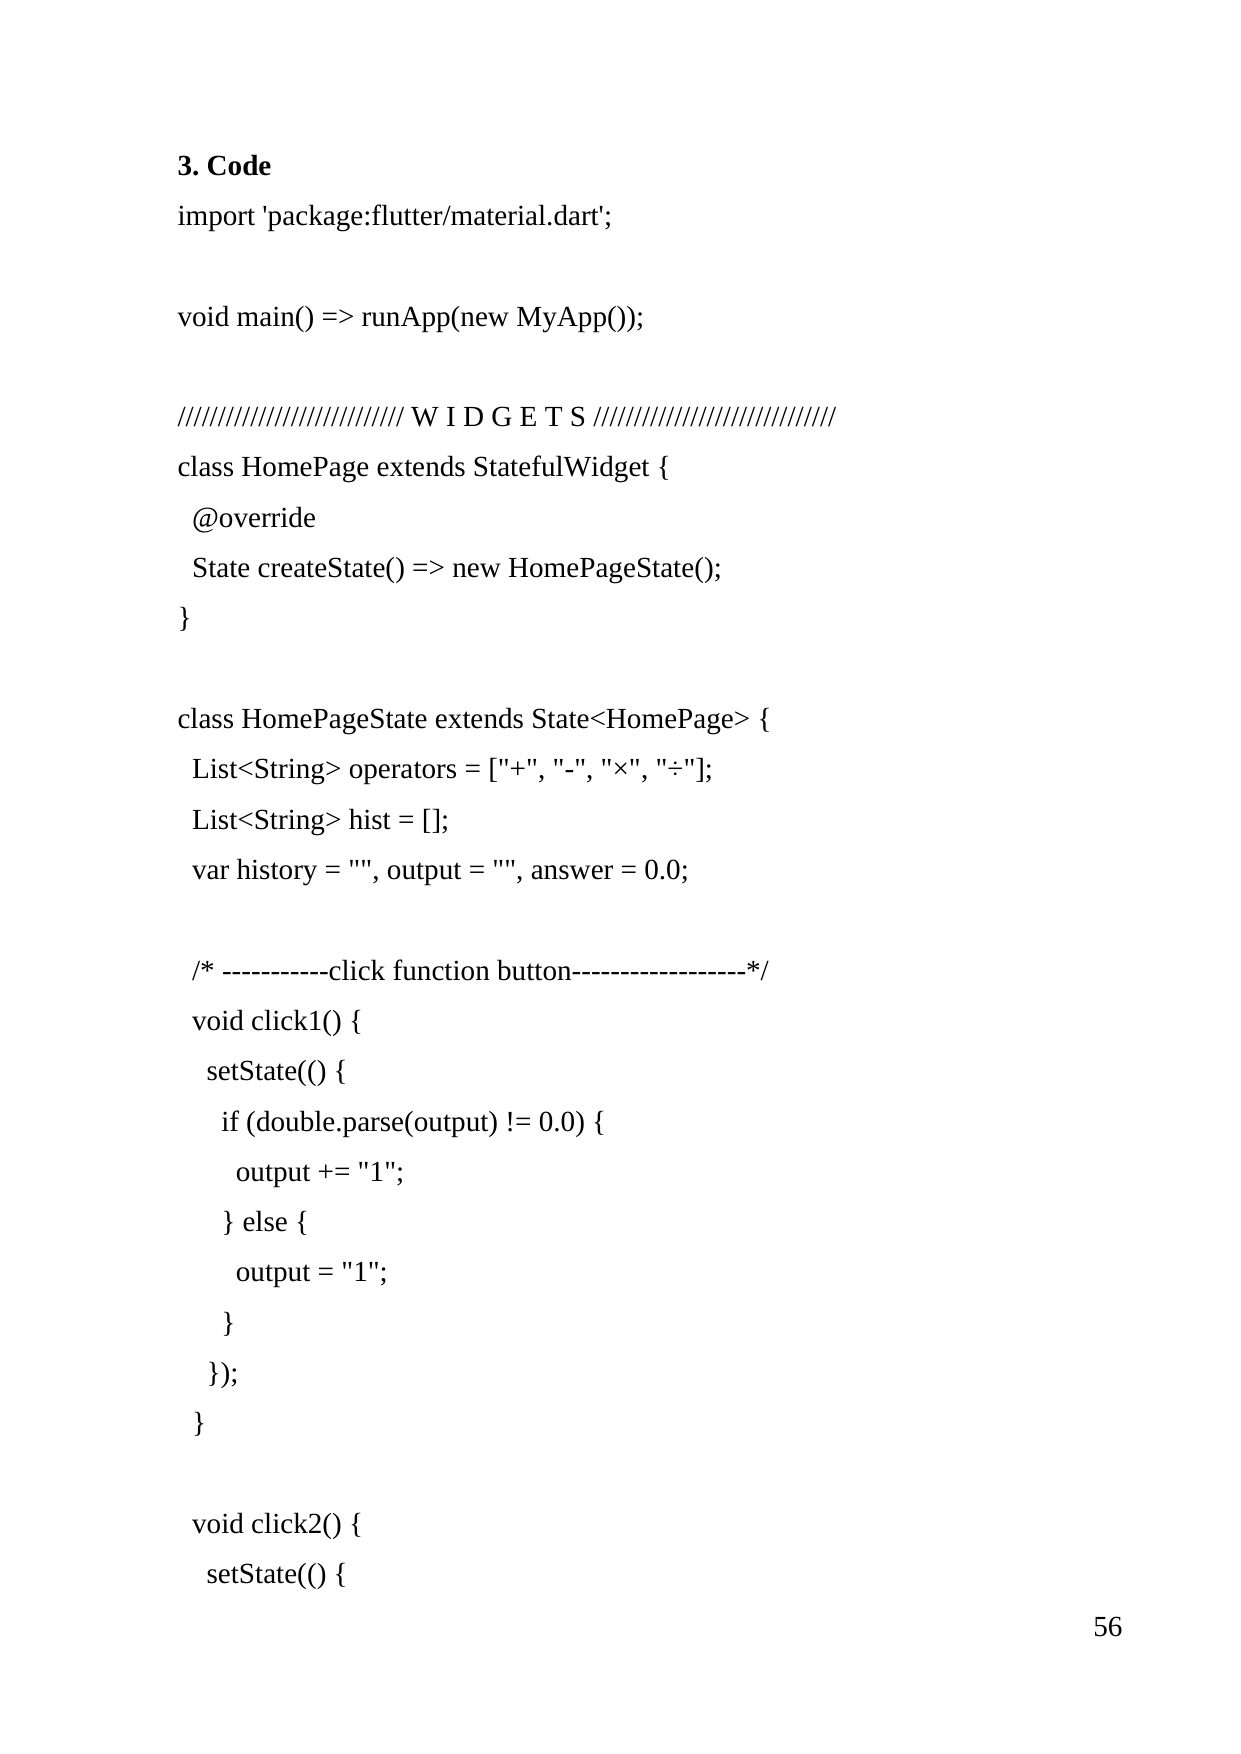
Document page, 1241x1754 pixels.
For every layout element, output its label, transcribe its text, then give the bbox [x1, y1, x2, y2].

text List<String> operators = ["+", "-", "×", "÷"]; [177, 751, 1122, 785]
text setState(() { [177, 1556, 1122, 1590]
text //////////////////////////// W I D G E T S ////////////////////////////// [177, 399, 1122, 433]
text void main() => runApp(new MyApp()); [177, 299, 1122, 332]
text if (double.parse(output) != 0.0) { [177, 1104, 1122, 1137]
text class HomePage extends StatefulWidget { [177, 449, 1122, 483]
text } [177, 601, 1122, 634]
text /* -----------click function button------------------*/ [177, 953, 1122, 986]
text @override [177, 500, 1122, 533]
text 3. Code [177, 148, 1122, 181]
text var history = "", output = "", answer = 0.0; [177, 852, 1122, 886]
text List<String> hist = []; [177, 802, 1122, 835]
text import 'package:flutter/material.dart'; [177, 198, 1122, 232]
text } else { [177, 1204, 1122, 1238]
text void click2() { [177, 1506, 1122, 1540]
text }); [177, 1355, 1122, 1389]
text output = "1"; [177, 1254, 1122, 1288]
text class HomePageState extends State<HomePage> { [177, 701, 1122, 735]
text void click1() { [177, 1003, 1122, 1037]
text setState(() { [177, 1053, 1122, 1087]
text } [177, 1406, 1122, 1439]
text } [177, 1305, 1122, 1338]
text output += "1"; [177, 1154, 1122, 1187]
text State createState() => new HomePageState(); [177, 550, 1122, 584]
